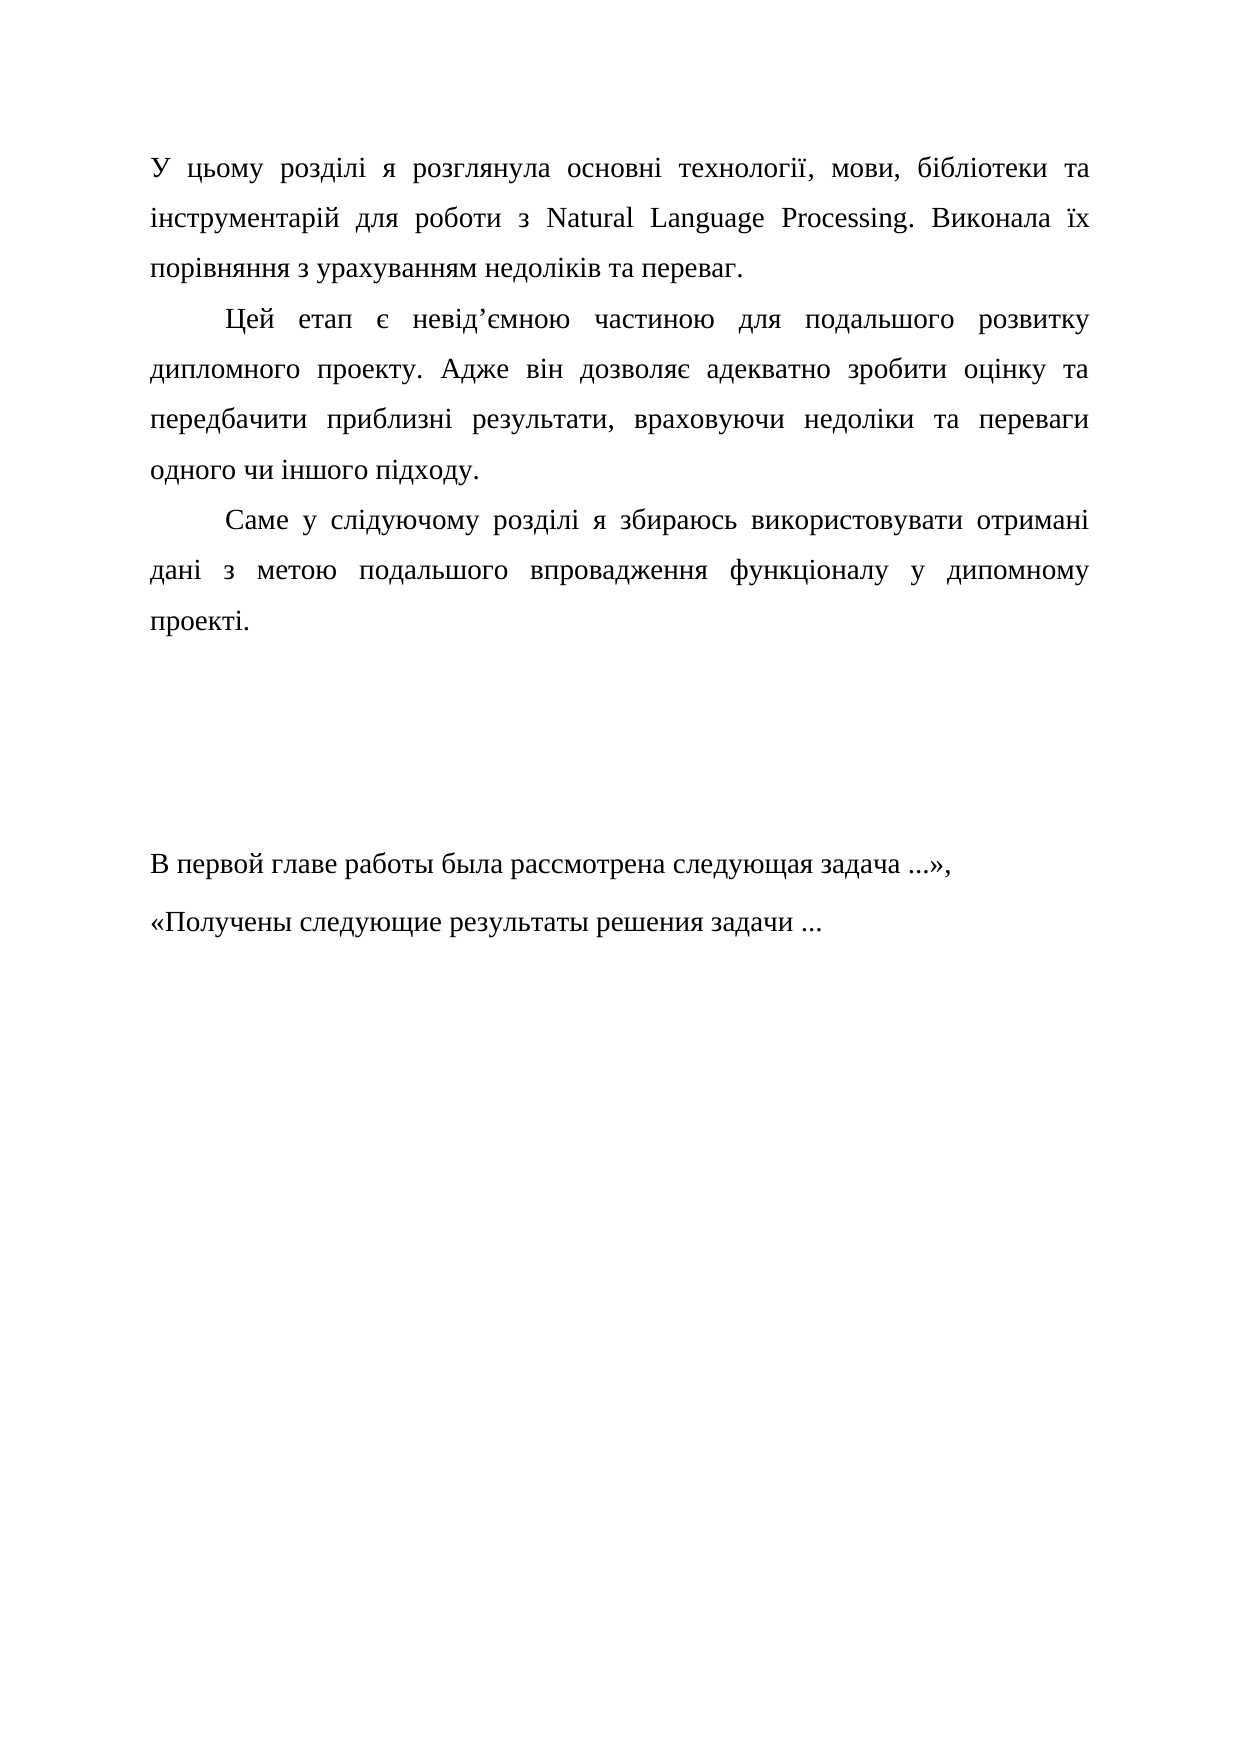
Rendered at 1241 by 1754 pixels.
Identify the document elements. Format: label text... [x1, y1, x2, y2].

text В первой главе работы была рассмотрена следующая задача ...», [150, 846, 1090, 879]
text Саме у слідуючому розділі я збираюсь використовувати отримані дані з метою подальшого впровадження функціоналу у дипомному проекті. [150, 502, 1090, 636]
text У цьому розділі я розглянула основні технології, мови, бібліотеки та інструментарій для роботи з Natural Language Processing. Виконала їх порівняння з урахуванням недоліків та переваг. [150, 150, 1090, 284]
text Цей етап є невід’ємною частиною для подальшого розвитку дипломного проекту. Адже він дозволяє адекватно зробити оцінку та передбачити приблизні результати, враховуючи недоліки та переваги одного чи іншого підходу. [150, 301, 1090, 485]
text «Получены следующие результаты решения задачи ... [150, 904, 1090, 938]
